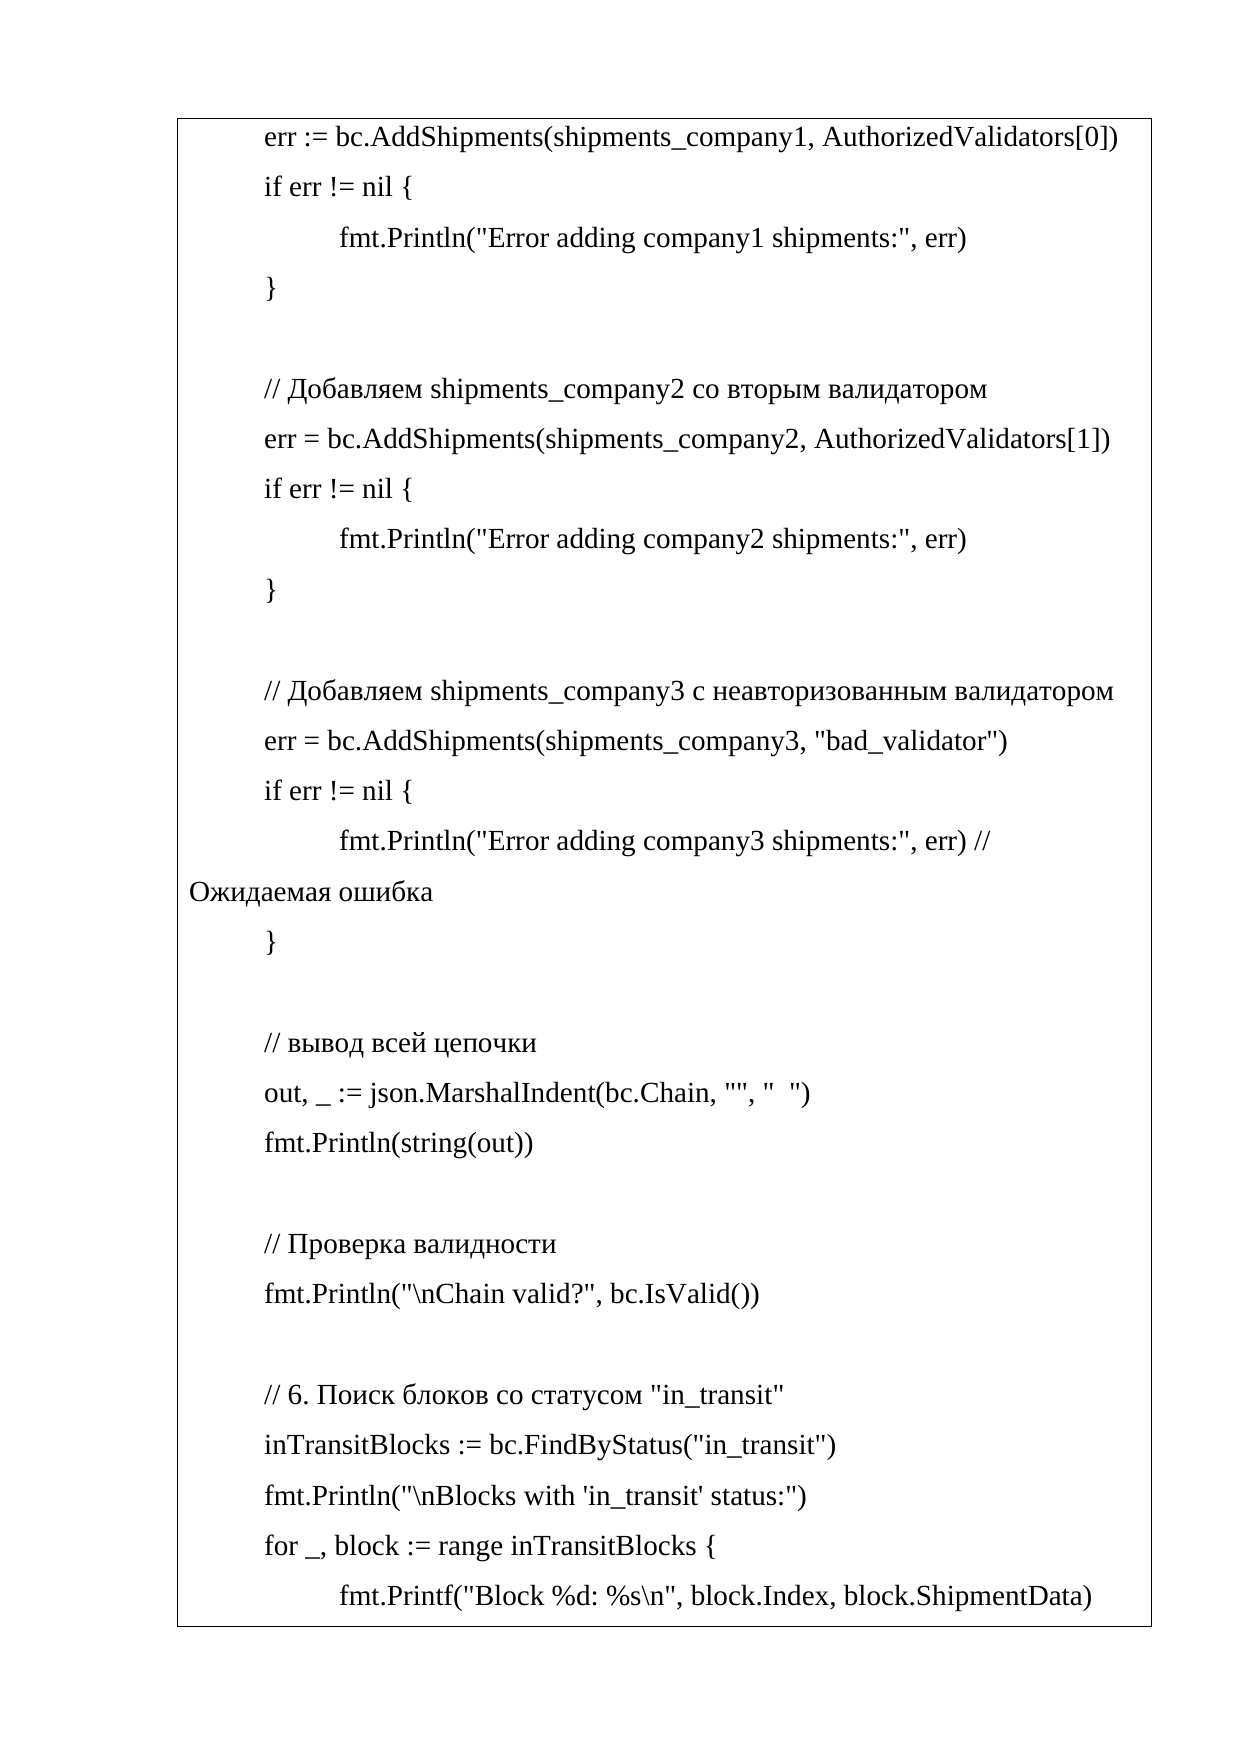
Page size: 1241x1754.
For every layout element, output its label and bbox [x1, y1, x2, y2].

table_header [178, 119, 1151, 1626]
